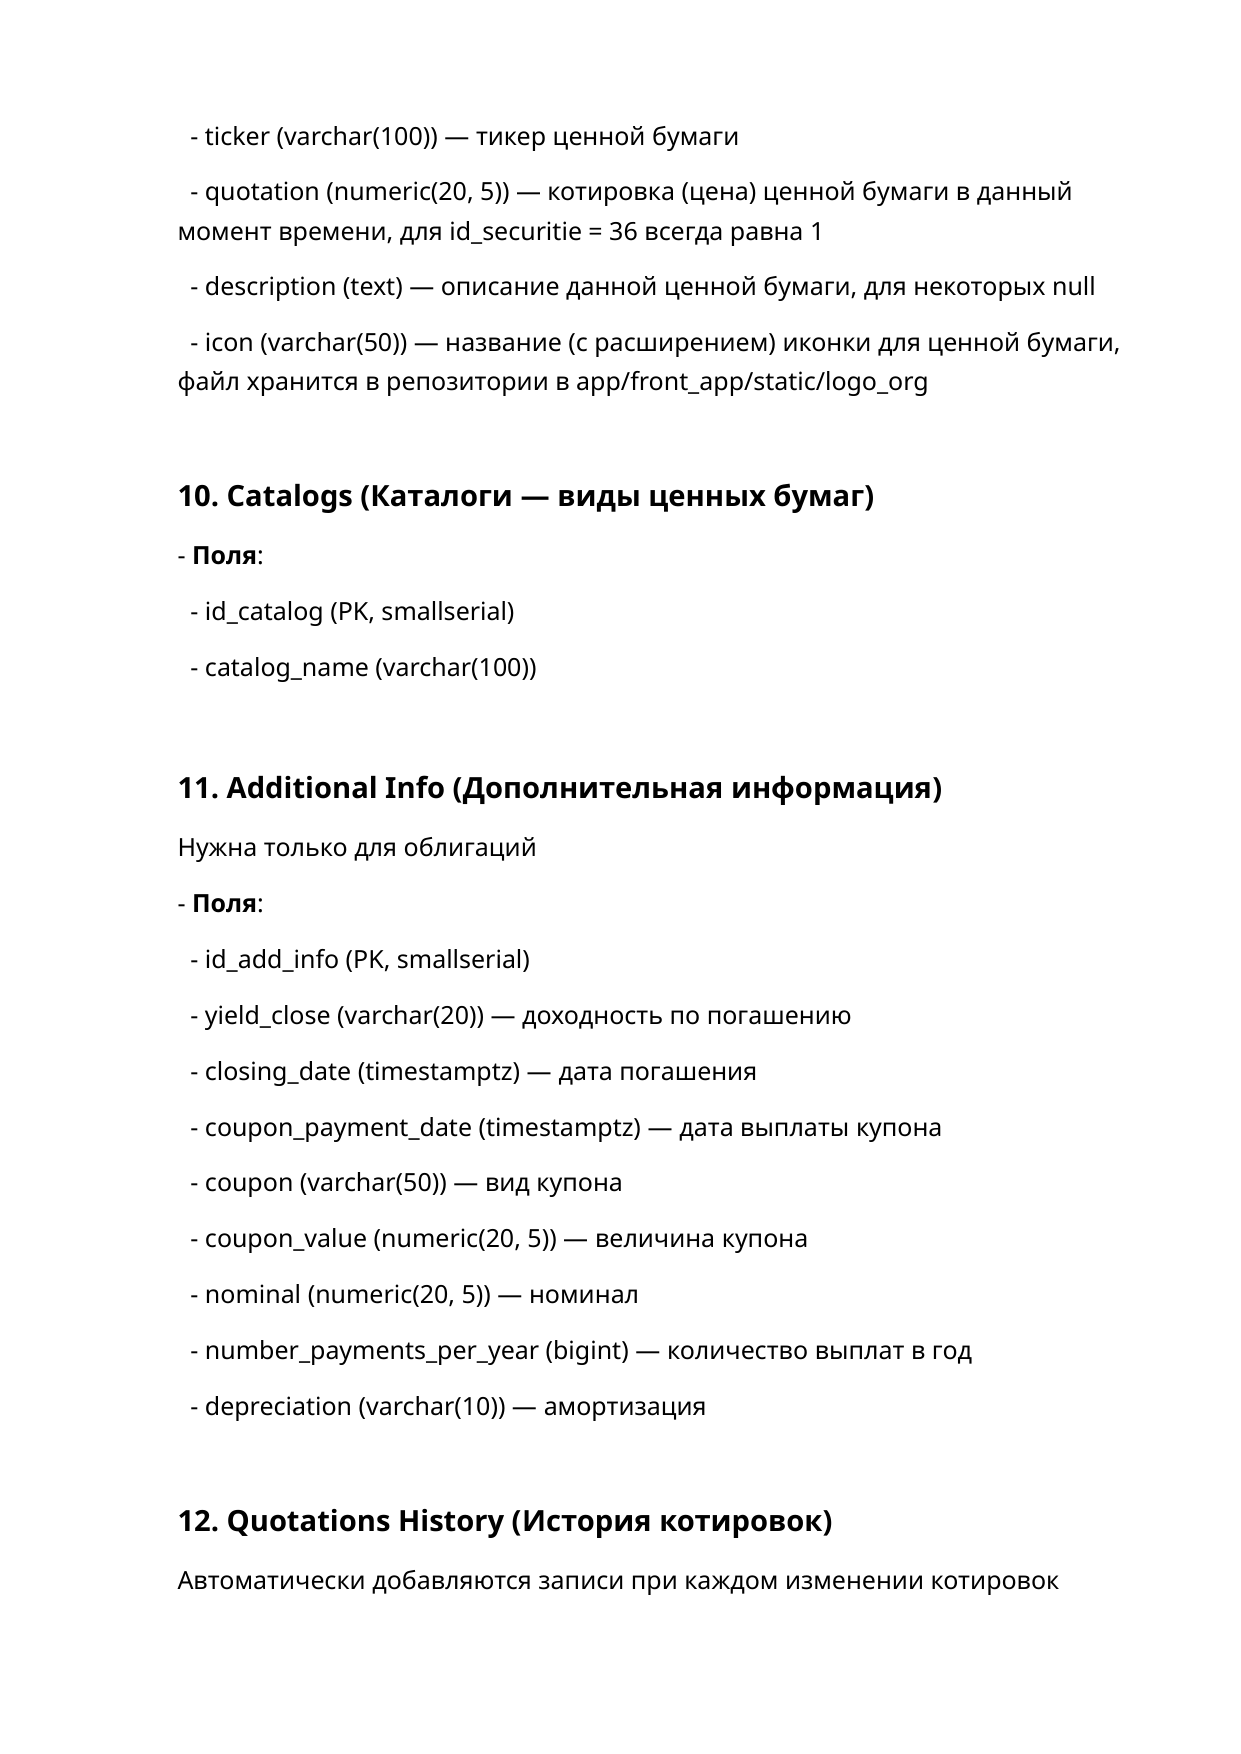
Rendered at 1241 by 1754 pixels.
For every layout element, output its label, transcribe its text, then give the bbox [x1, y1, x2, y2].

text 12. Quotations History (История котировок) [177, 1500, 1152, 1540]
text - nominal (numeric(20, 5)) — номинал [177, 1277, 1152, 1311]
text - icon (varchar(50)) — название (с расширением) иконки для ценной бумаги, файл хранится в репозитории в app/front_app/static/logo_org [177, 325, 1152, 398]
text - yield_close (varchar(20)) — доходность по погашению [177, 997, 1152, 1032]
text - coupon_value (numeric(20, 5)) — величина купона [177, 1221, 1152, 1255]
text - number_payments_per_year (bigint) — количество выплат в год [177, 1332, 1152, 1367]
text - depreciation (varchar(10)) — амортизация [177, 1388, 1152, 1422]
text - catalog_name (varchar(100)) [177, 649, 1152, 684]
text - Поля: [177, 538, 1152, 572]
text - id_catalog (PK, smallserial) [177, 594, 1152, 628]
text 11. Additional Info (Дополнительная информация) [177, 768, 1152, 807]
text - coupon_payment_date (timestamptz) — дата выплаты купона [177, 1109, 1152, 1143]
text - id_add_info (PK, smallserial) [177, 942, 1152, 976]
text 10. Catalogs (Каталоги — виды ценных бумаг) [177, 476, 1152, 515]
text - closing_date (timestamptz) — дата погашения [177, 1053, 1152, 1087]
text Нужна только для облигаций [177, 830, 1152, 864]
text - coupon (varchar(50)) — вид купона [177, 1165, 1152, 1199]
text - description (text) — описание данной ценной бумаги, для некоторых null [177, 269, 1152, 303]
text - Поля: [177, 886, 1152, 920]
text - quotation (numeric(20, 5)) — котировка (цена) ценной бумаги в данный момент времени, для id_securitie = 36 всегда равна 1 [177, 174, 1152, 247]
text Автоматически добавляются записи при каждом изменении котировок [177, 1562, 1152, 1596]
text - ticker (varchar(100)) — тикер ценной бумаги [177, 118, 1152, 152]
